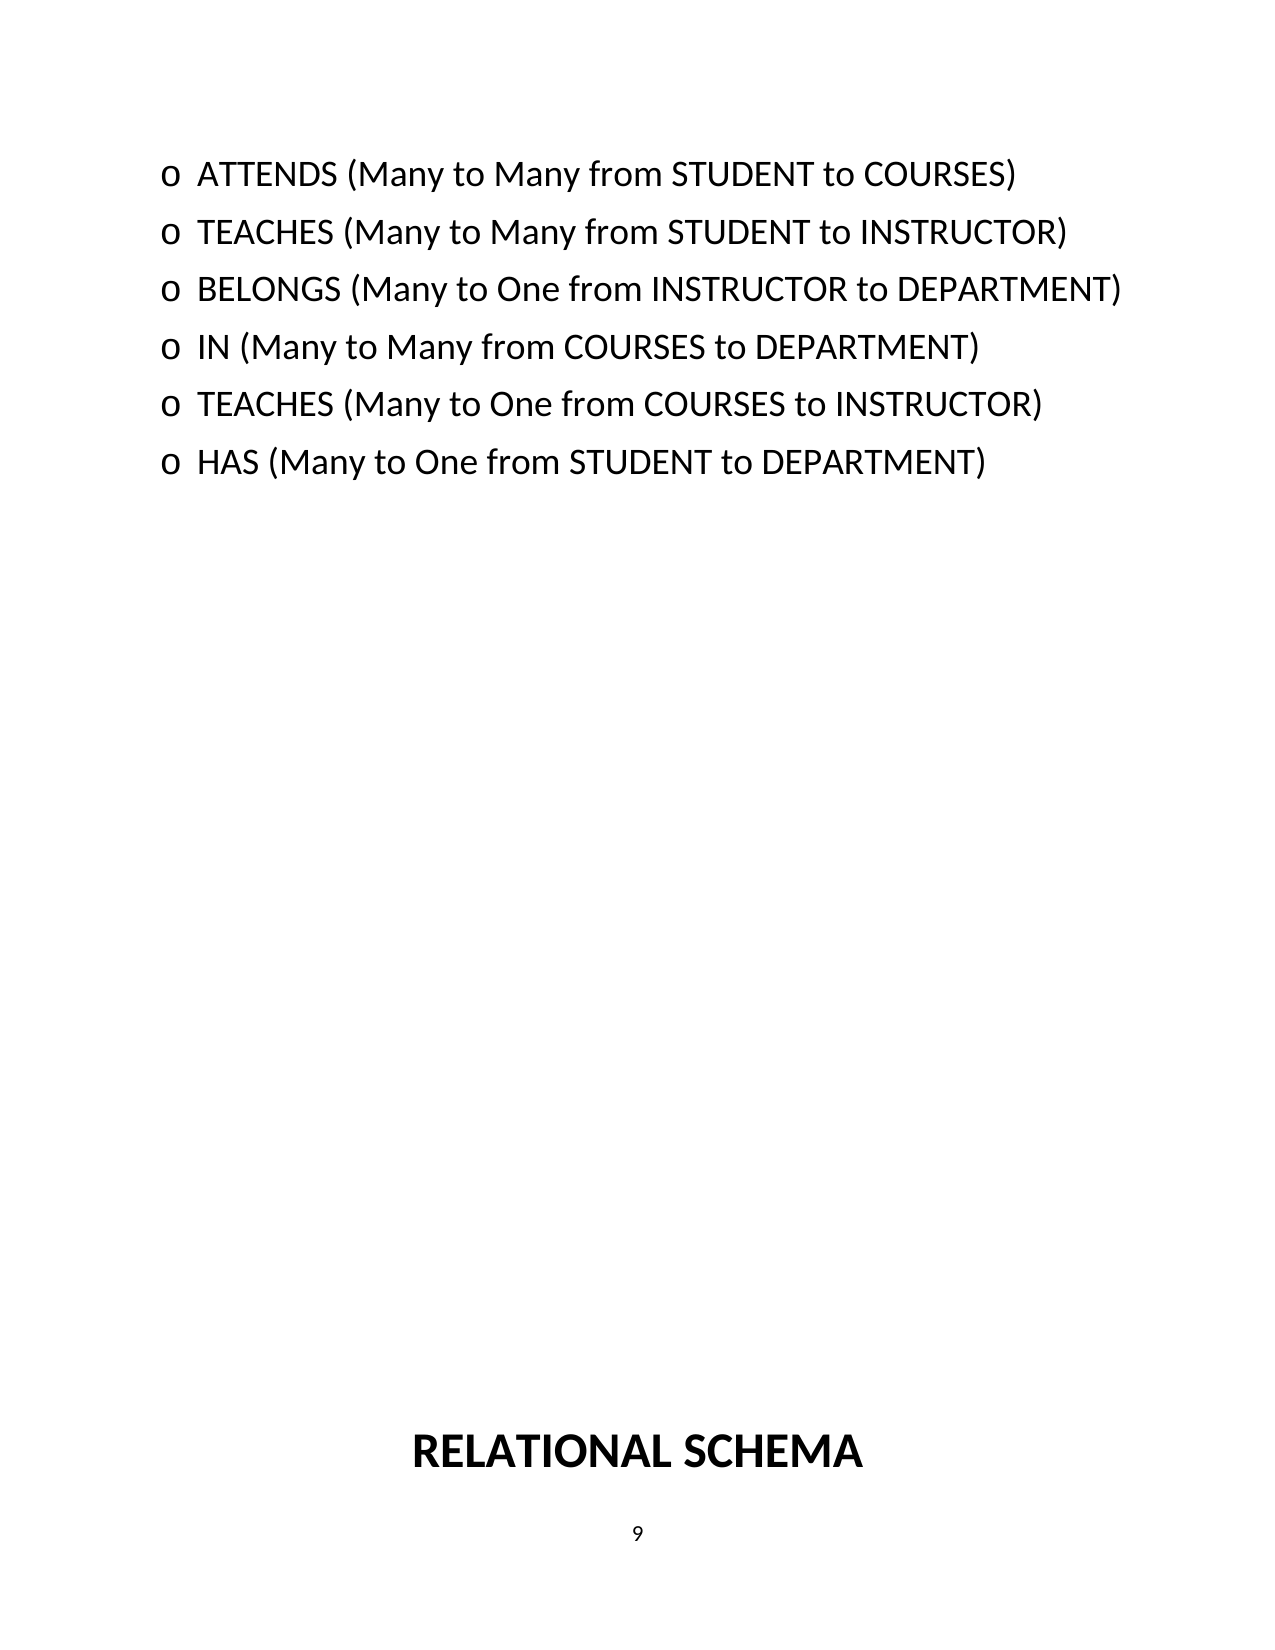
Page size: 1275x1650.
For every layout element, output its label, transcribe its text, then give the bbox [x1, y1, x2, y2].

list HAS (Many to One from STUDENT to DEPARTMENT) [159, 438, 1125, 486]
list TEACHES (Many to Many from STUDENT to INSTRUCTOR) [159, 208, 1125, 255]
text RELATIONAL SCHEMA [150, 1418, 1125, 1479]
list IN (Many to Many from COURSES to DEPARTMENT) [159, 323, 1125, 371]
list BELONGS (Many to One from INSTRUCTOR to DEPARTMENT) [159, 265, 1125, 313]
list ATTENDS (Many to Many from STUDENT to COURSES) [159, 150, 1125, 198]
list TEACHES (Many to One from COURSES to INSTRUCTOR) [159, 380, 1125, 428]
